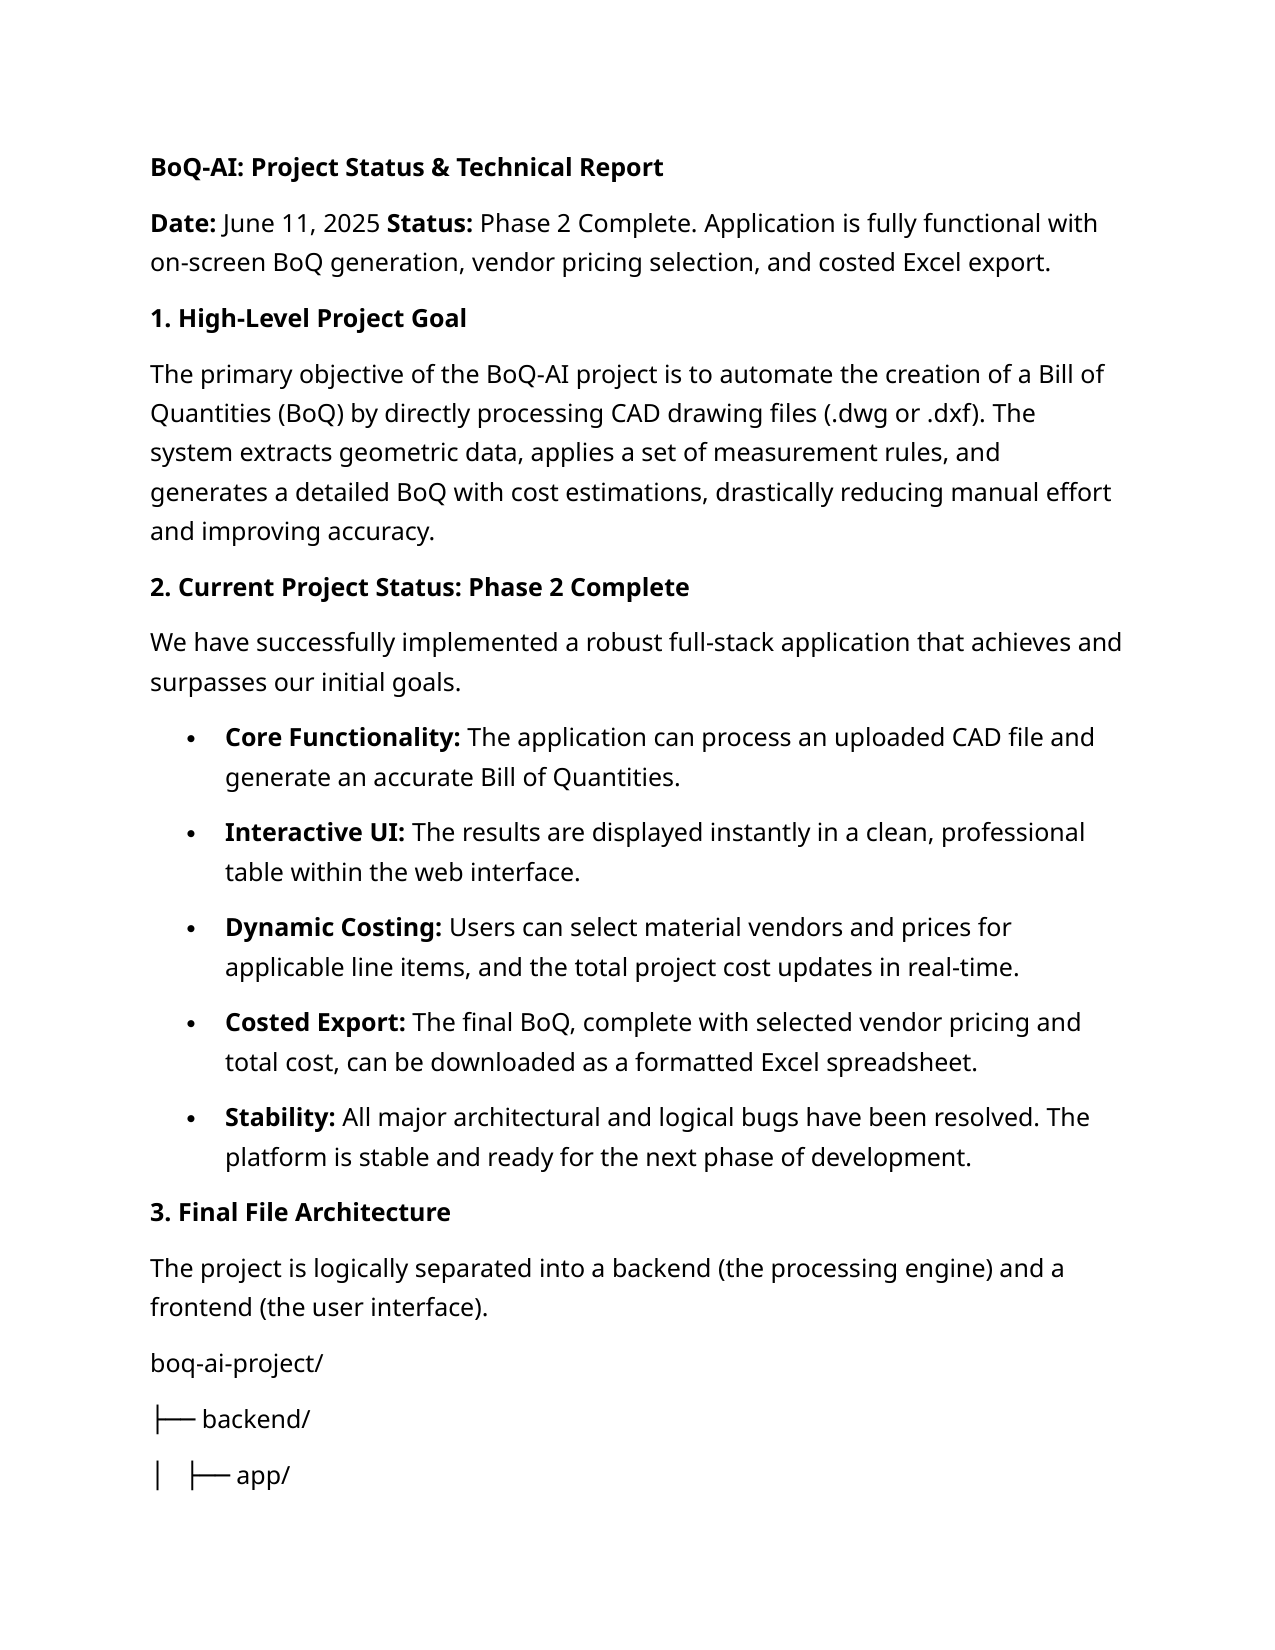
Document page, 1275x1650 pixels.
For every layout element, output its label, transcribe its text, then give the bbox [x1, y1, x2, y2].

text 1. High-Level Project Goal [150, 301, 1125, 335]
text BoQ-AI: Project Status & Technical Report [150, 150, 1125, 184]
text boq-ai-project/ [150, 1346, 1125, 1380]
text 3. Final File Architecture [150, 1195, 1125, 1229]
text We have successfully implemented a robust full-stack application that achieves and surpasses our initial goals. [150, 625, 1125, 698]
text │ ├── app/ [150, 1457, 1125, 1492]
list Core Functionality: The application can process an uploaded CAD file and generate an accurate Bill of Quantities. [187, 720, 1125, 793]
text Date: June 11, 2025 Status: Phase 2 Complete. Application is fully functional with on-screen BoQ generation, vendor pricing selection, and costed Excel export. [150, 206, 1125, 279]
text The project is logically separated into a backend (the processing engine) and a frontend (the user interface). [150, 1251, 1125, 1324]
list Costed Export: The final BoQ, complete with selected vendor pricing and total cost, can be downloaded as a formatted Excel spreadsheet. [187, 1005, 1125, 1078]
list Interactive UI: The results are displayed instantly in a clean, professional table within the web interface. [187, 815, 1125, 888]
list Dynamic Costing: Users can select material vendors and prices for applicable line items, and the total project cost updates in real-time. [187, 910, 1125, 983]
text 2. Current Project Status: Phase 2 Complete [150, 569, 1125, 603]
list Stability: All major architectural and logical bugs have been resolved. The platform is stable and ready for the next phase of development. [187, 1100, 1125, 1173]
text The primary objective of the BoQ-AI project is to automate the creation of a Bill of Quantities (BoQ) by directly processing CAD drawing files (.dwg or .dxf). The system extracts geometric data, applies a set of measurement rules, and generates a detailed BoQ with cost estimations, drastically reducing manual effort and improving accuracy. [150, 357, 1125, 547]
text ├── backend/ [150, 1402, 1125, 1436]
